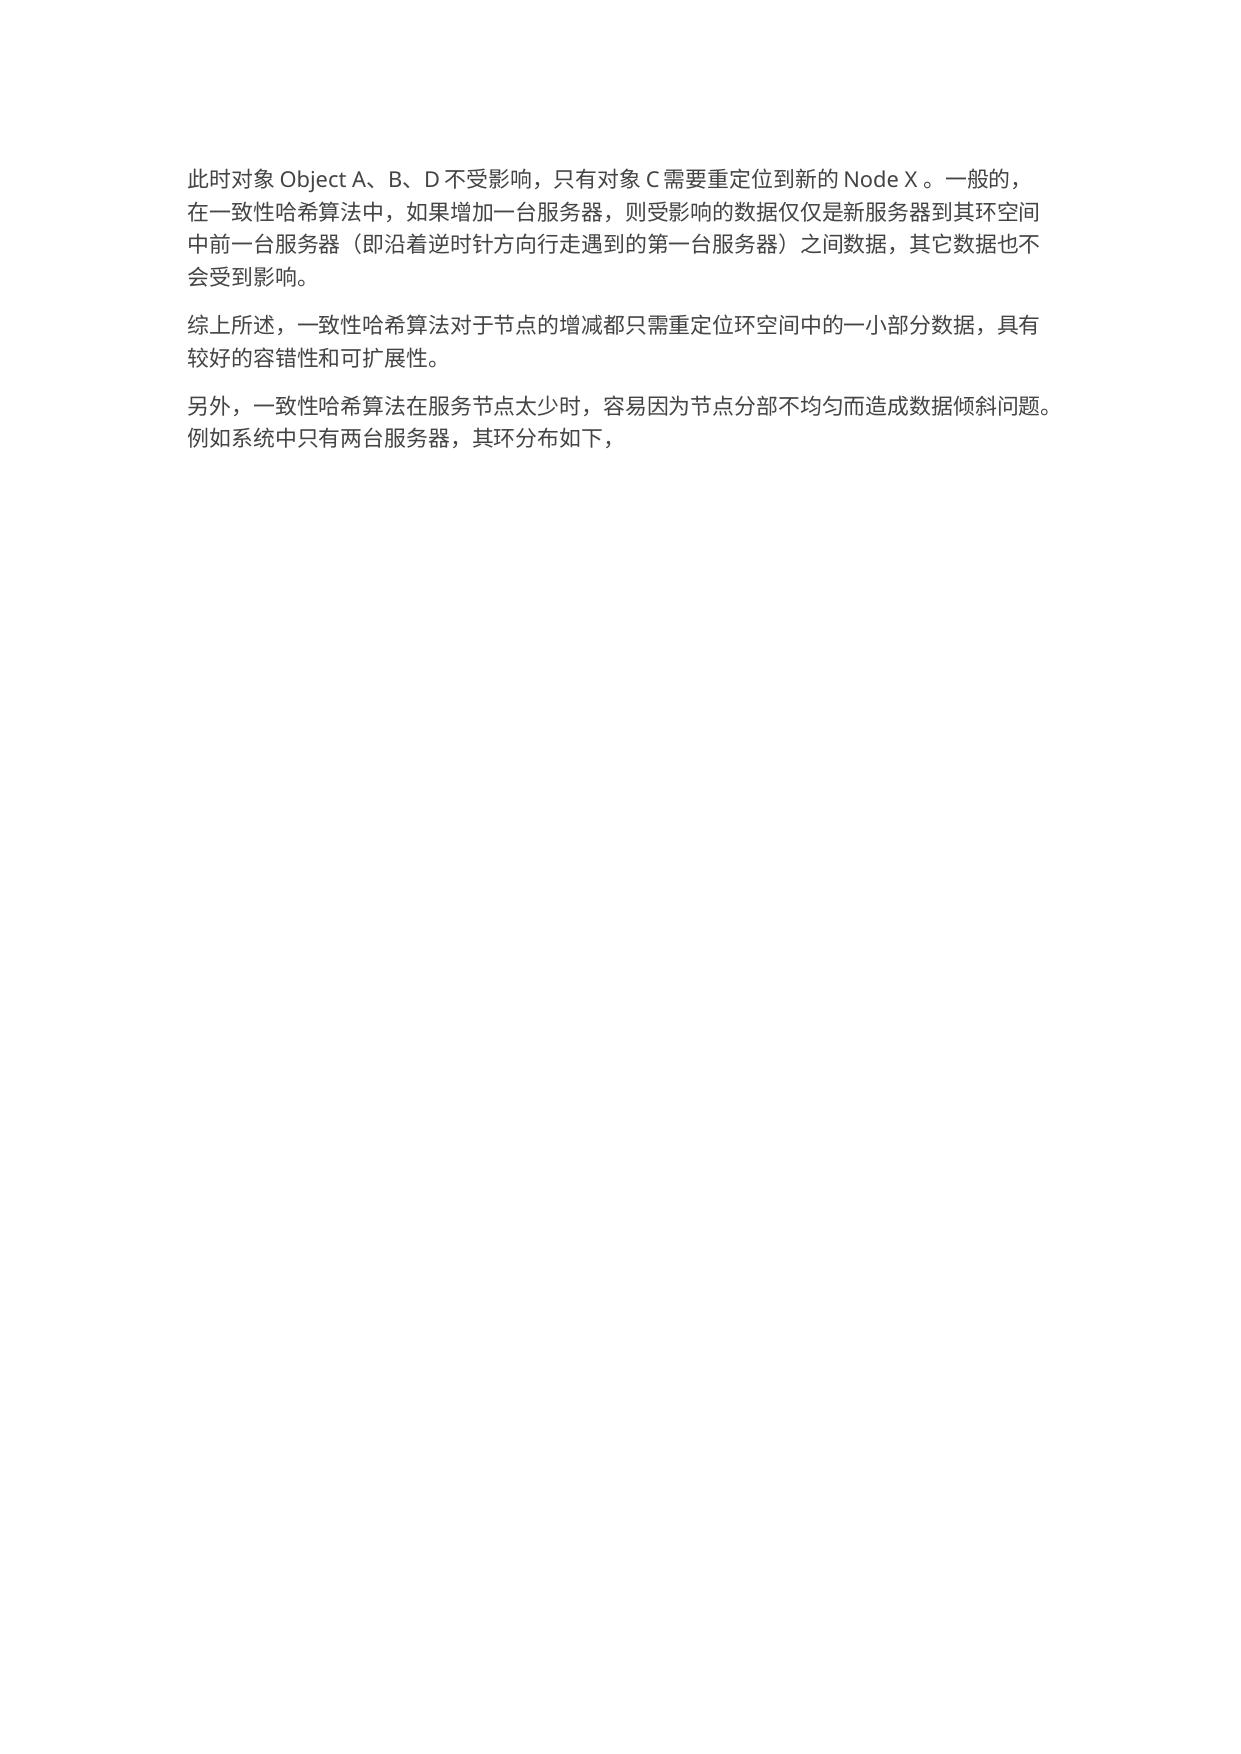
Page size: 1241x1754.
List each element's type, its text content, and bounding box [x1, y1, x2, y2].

text 综上所述，一致性哈希算法对于节点的增减都只需重定位环空间中的一小部分数据，具有较好的容错性和可扩展性。 [187, 308, 1053, 373]
text 此时对象Object A、B、D不受影响，只有对象C需要重定位到新的Node X 。一般的，在一致性哈希算法中，如果增加一台服务器，则受影响的数据仅仅是新服务器到其环空间中前一台服务器（即沿着逆时针方向行走遇到的第一台服务器）之间数据，其它数据也不会受到影响。 [187, 162, 1053, 292]
text 另外，一致性哈希算法在服务节点太少时，容易因为节点分部不均匀而造成数据倾斜问题。例如系统中只有两台服务器，其环分布如下， [187, 388, 1053, 453]
